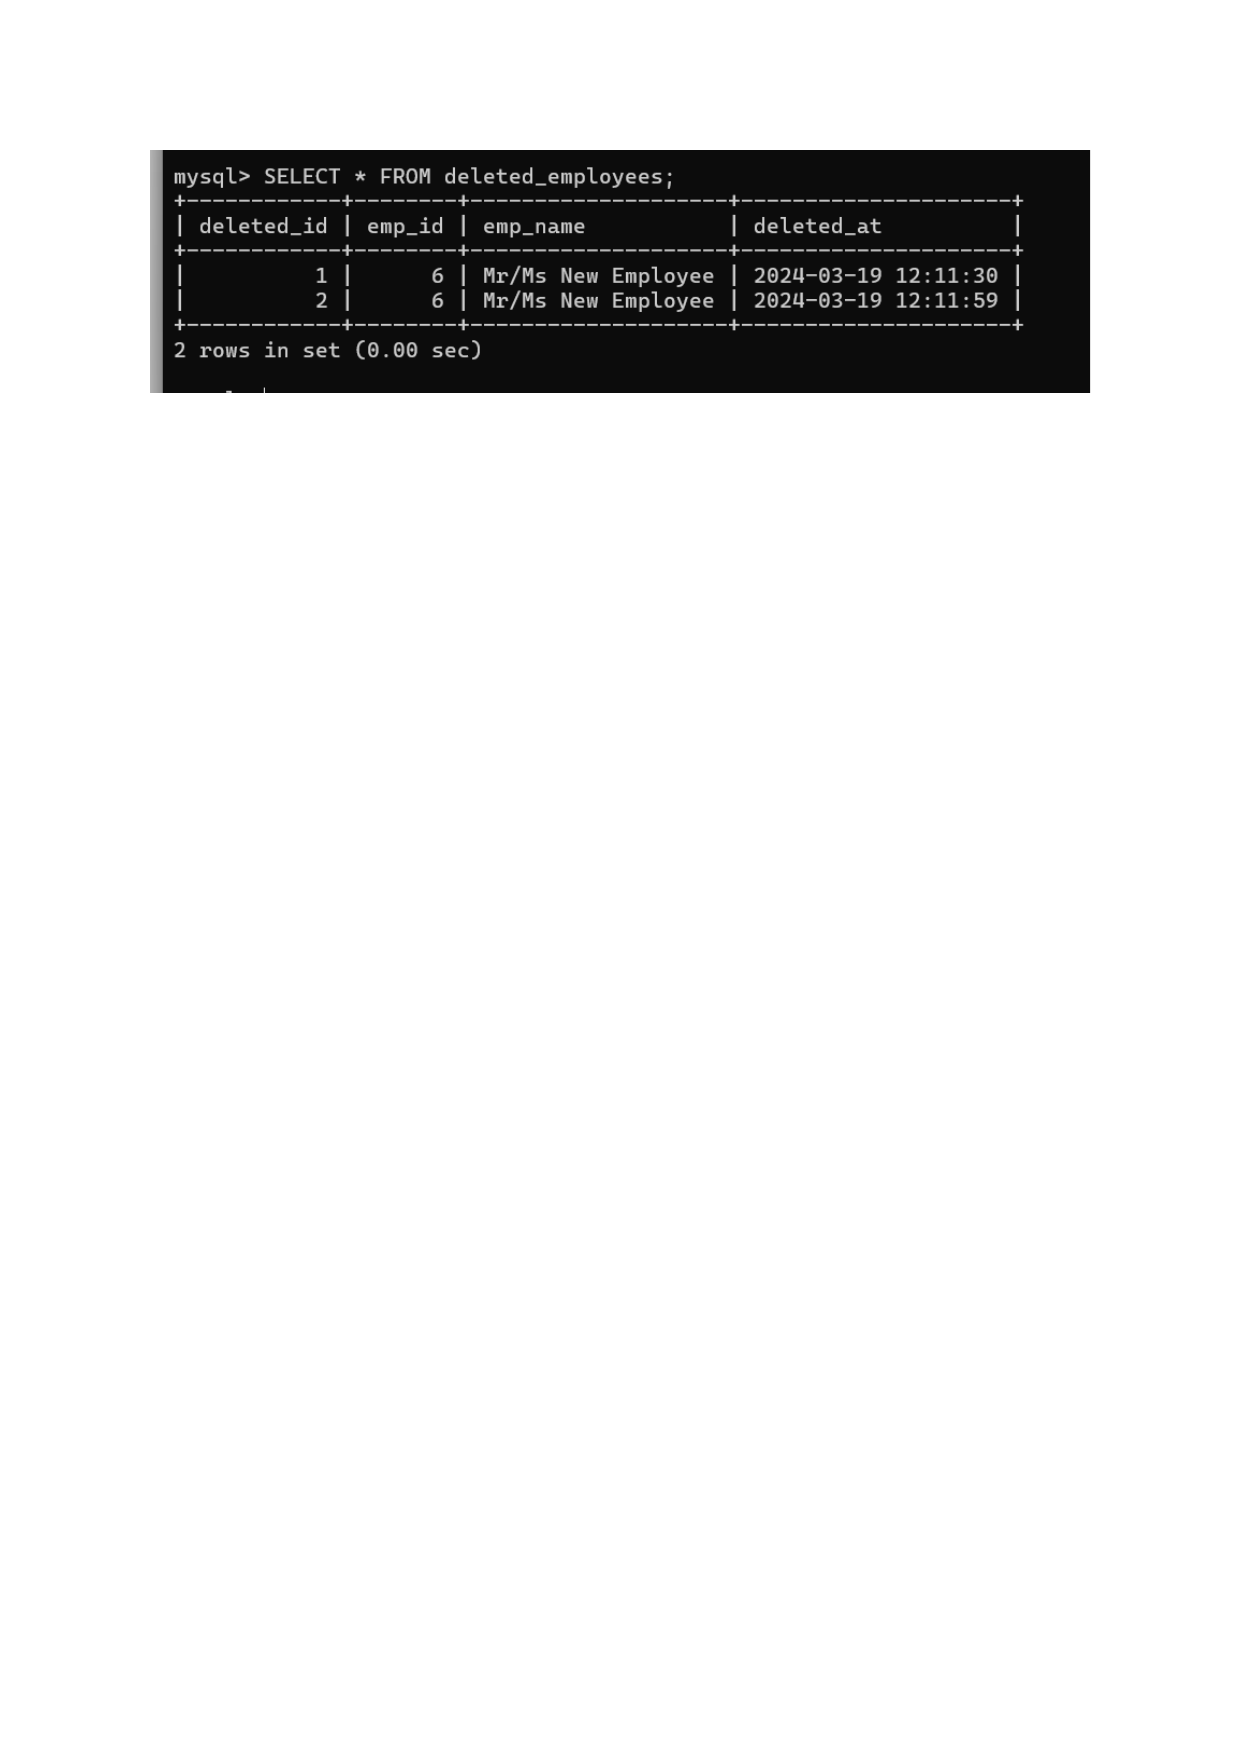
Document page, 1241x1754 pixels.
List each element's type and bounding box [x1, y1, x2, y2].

picture [150, 150, 1091, 393]
